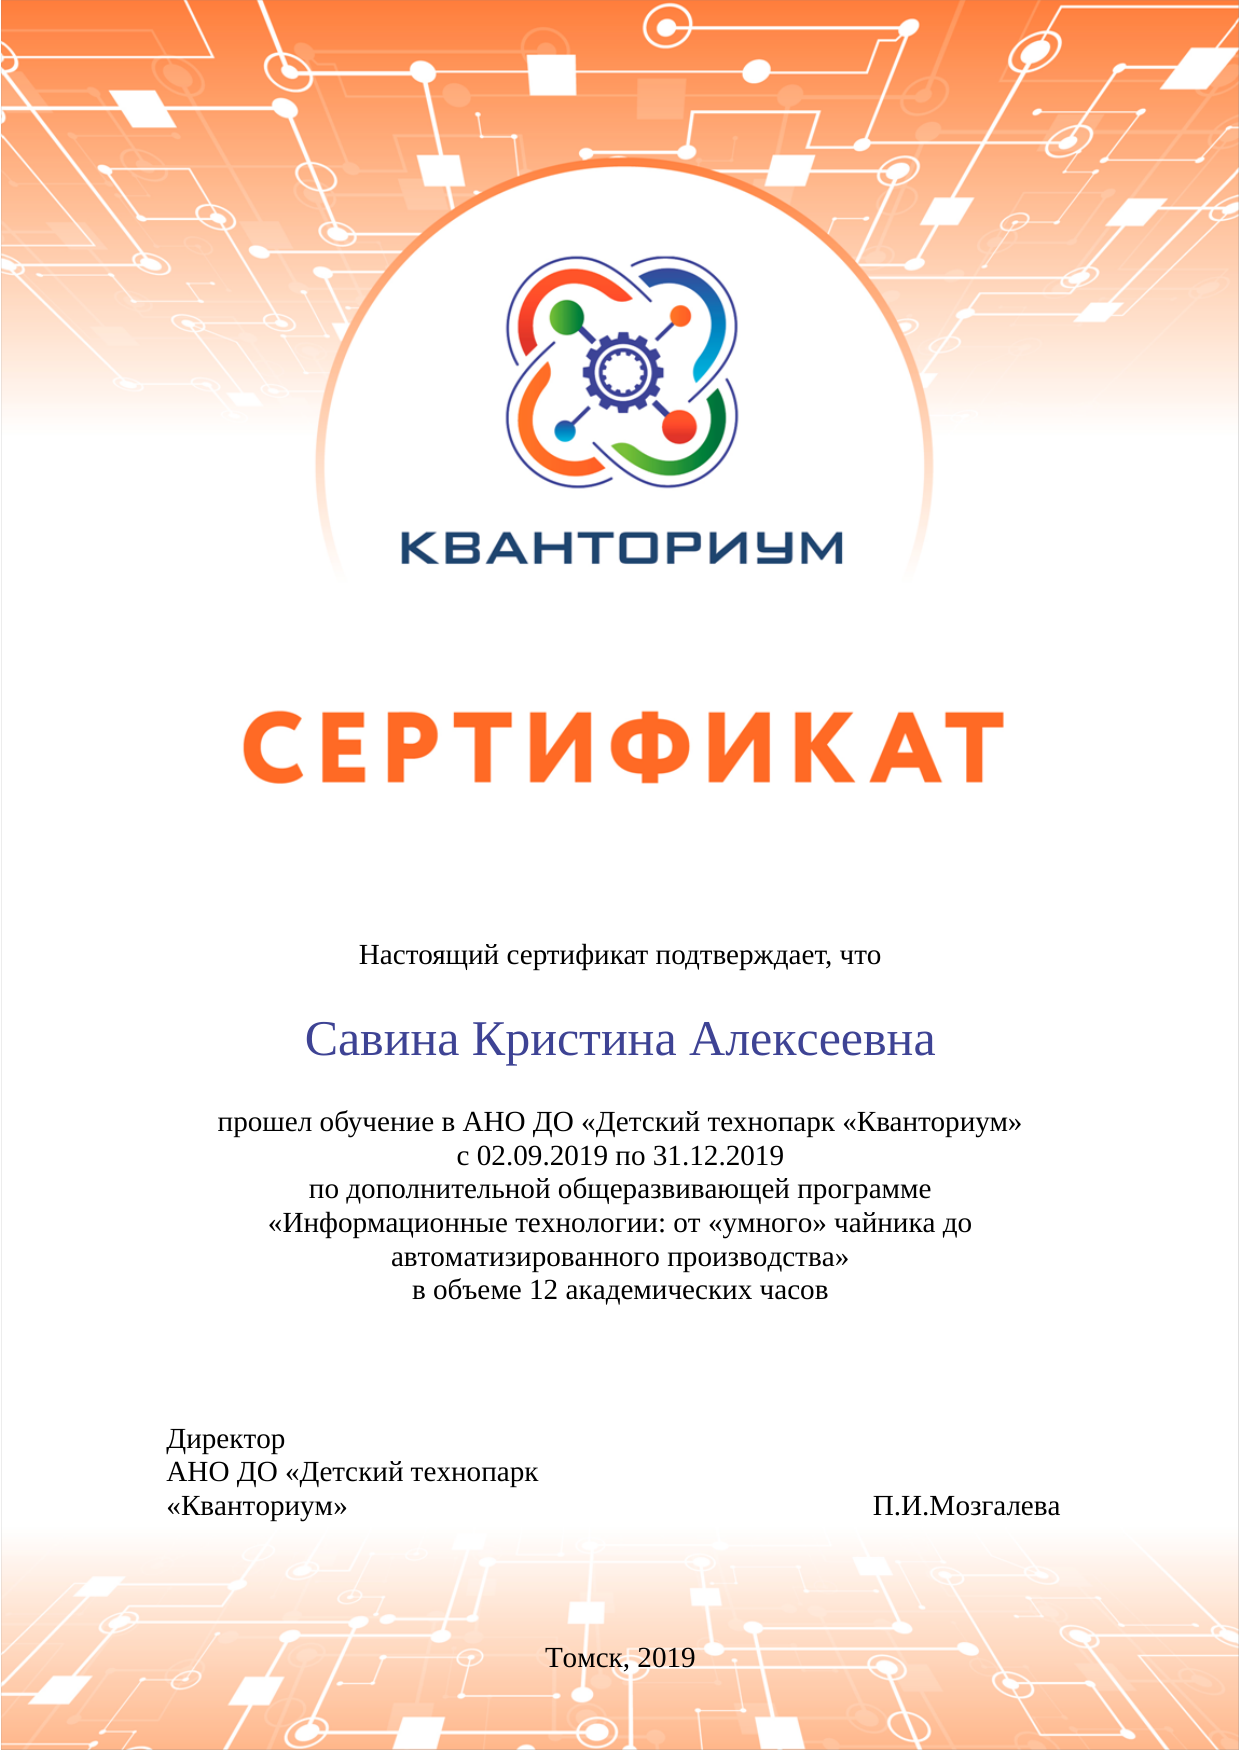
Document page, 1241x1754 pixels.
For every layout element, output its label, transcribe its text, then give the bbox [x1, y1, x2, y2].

table_cell Настоящий сертификат подтверждает, что Савина Кристина Алексеевна прошел обучение в АНО ДО «Детский технопарк «Кванториум» c 02.09.2019 по 31.12.2019 по дополнительной общеразвивающей программе «Информационные технологии: от «умного» чайника до автоматизированного производства» в объеме 12 академических часов [155, 937, 1085, 1334]
table_cell Директор АНО ДО «Детский технопарк «Кванториум» П.И.Мозгалева [155, 1335, 1085, 1521]
table_header [155, 534, 1085, 937]
text Томск, 2019 [0, 1640, 1240, 1674]
picture [0, 0, 1239, 1640]
picture [0, 1674, 1239, 1751]
